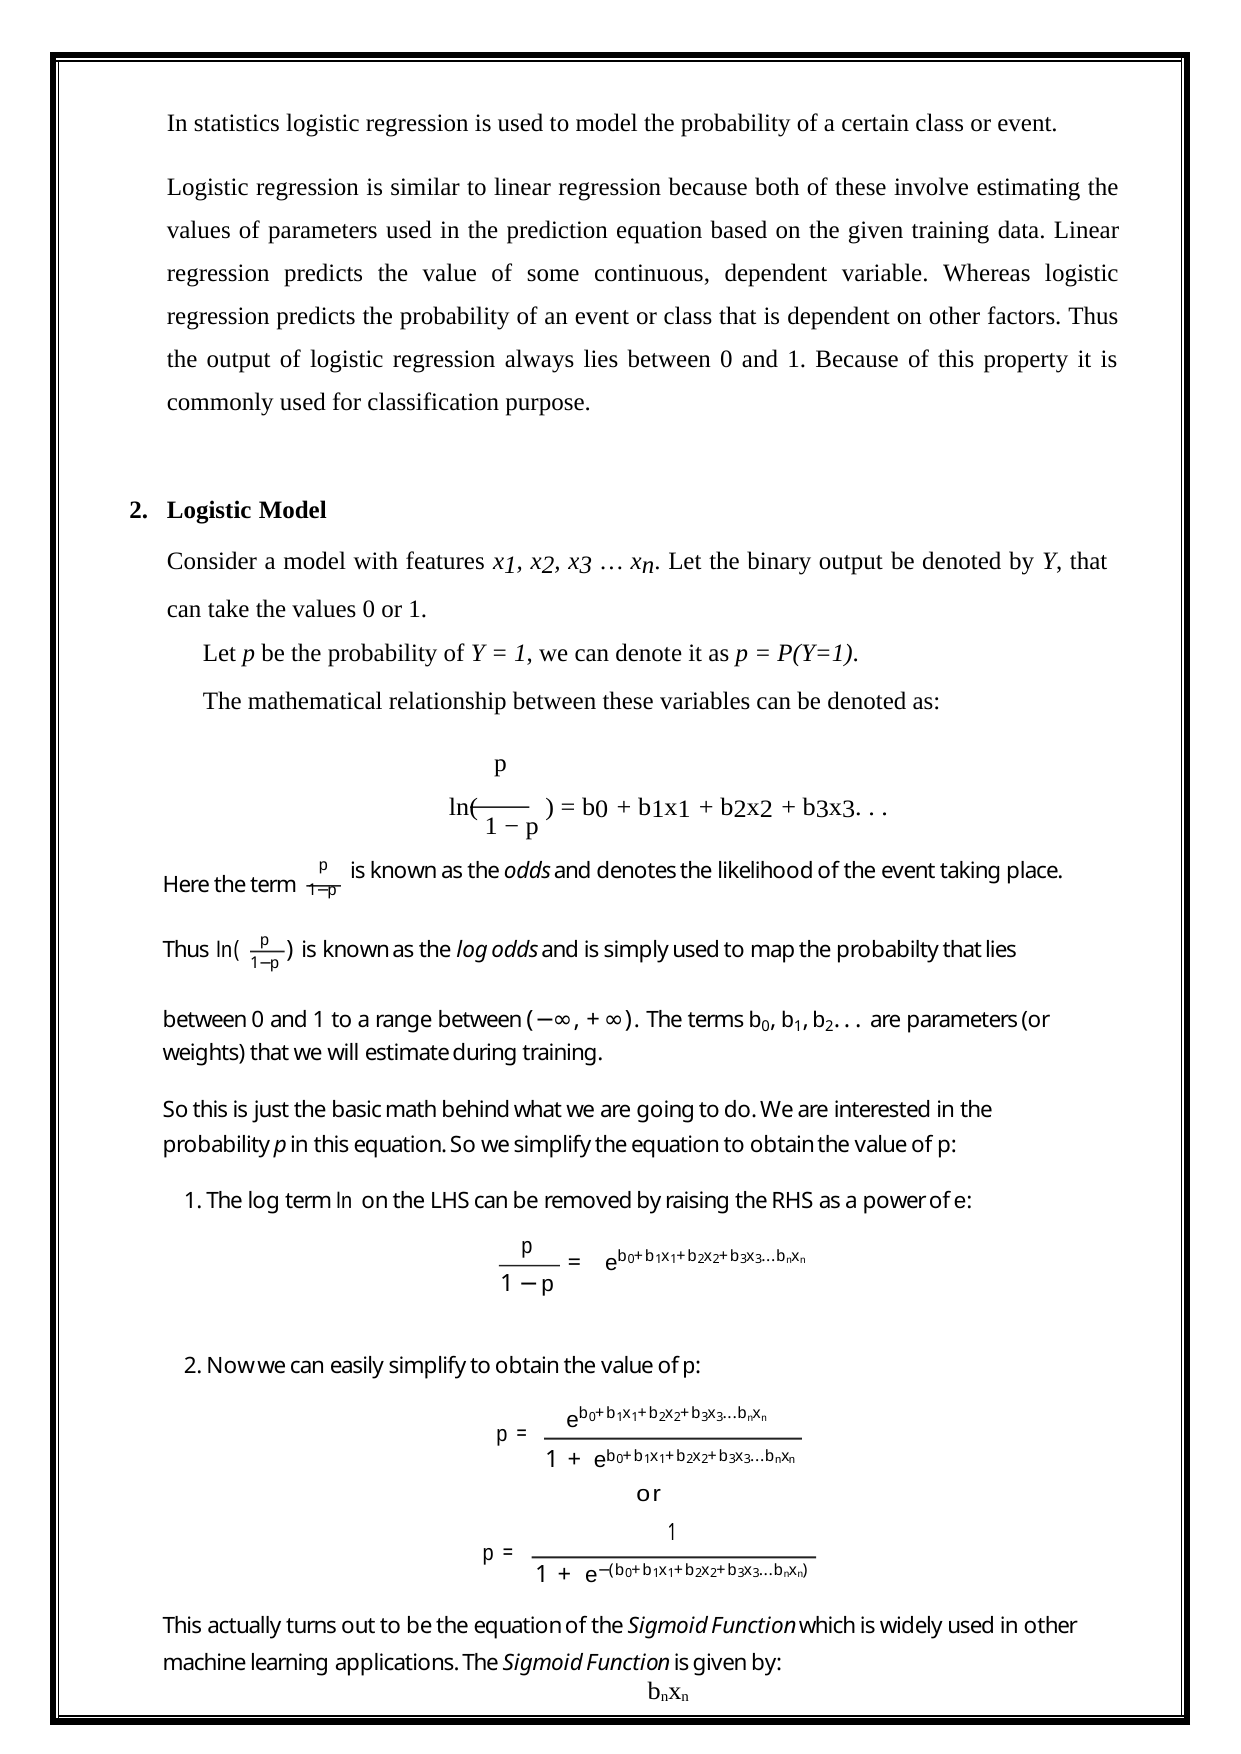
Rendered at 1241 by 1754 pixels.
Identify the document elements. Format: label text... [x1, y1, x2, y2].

subtitle Logistic Model [129, 495, 1169, 523]
text In statistics logistic regression is used to model the probability of a certain class or event. [167, 108, 1130, 137]
text The mathematical relationship between these variables can be denoted as: [203, 686, 1169, 715]
text Let p be the probability of Y = 1, we can denote it as p = P(Y=1). [203, 638, 1169, 666]
text Logistic regression is similar to linear regression because both of these involve estimating the values of parameters used in the prediction equation based on the given training data. Linear regression predicts the value of some continuous, dependent variable. Whereas logistic regression predicts the probability of an event or class that is dependent on other factors. Thus the output of logistic regression always lies between 0 and 1. Because of this property it is commonly used for classification purpose. [167, 172, 1120, 416]
text Consider a model with features x1, x2, x3 … xn. Let the binary output be denoted by Y, that can take the values 0 or 1. [167, 546, 1107, 622]
text p [92, 748, 909, 777]
text ln( 1 − p ) = b0 + b1x1 + b2x2 + b3x3. . . bnxn [434, 792, 902, 1705]
